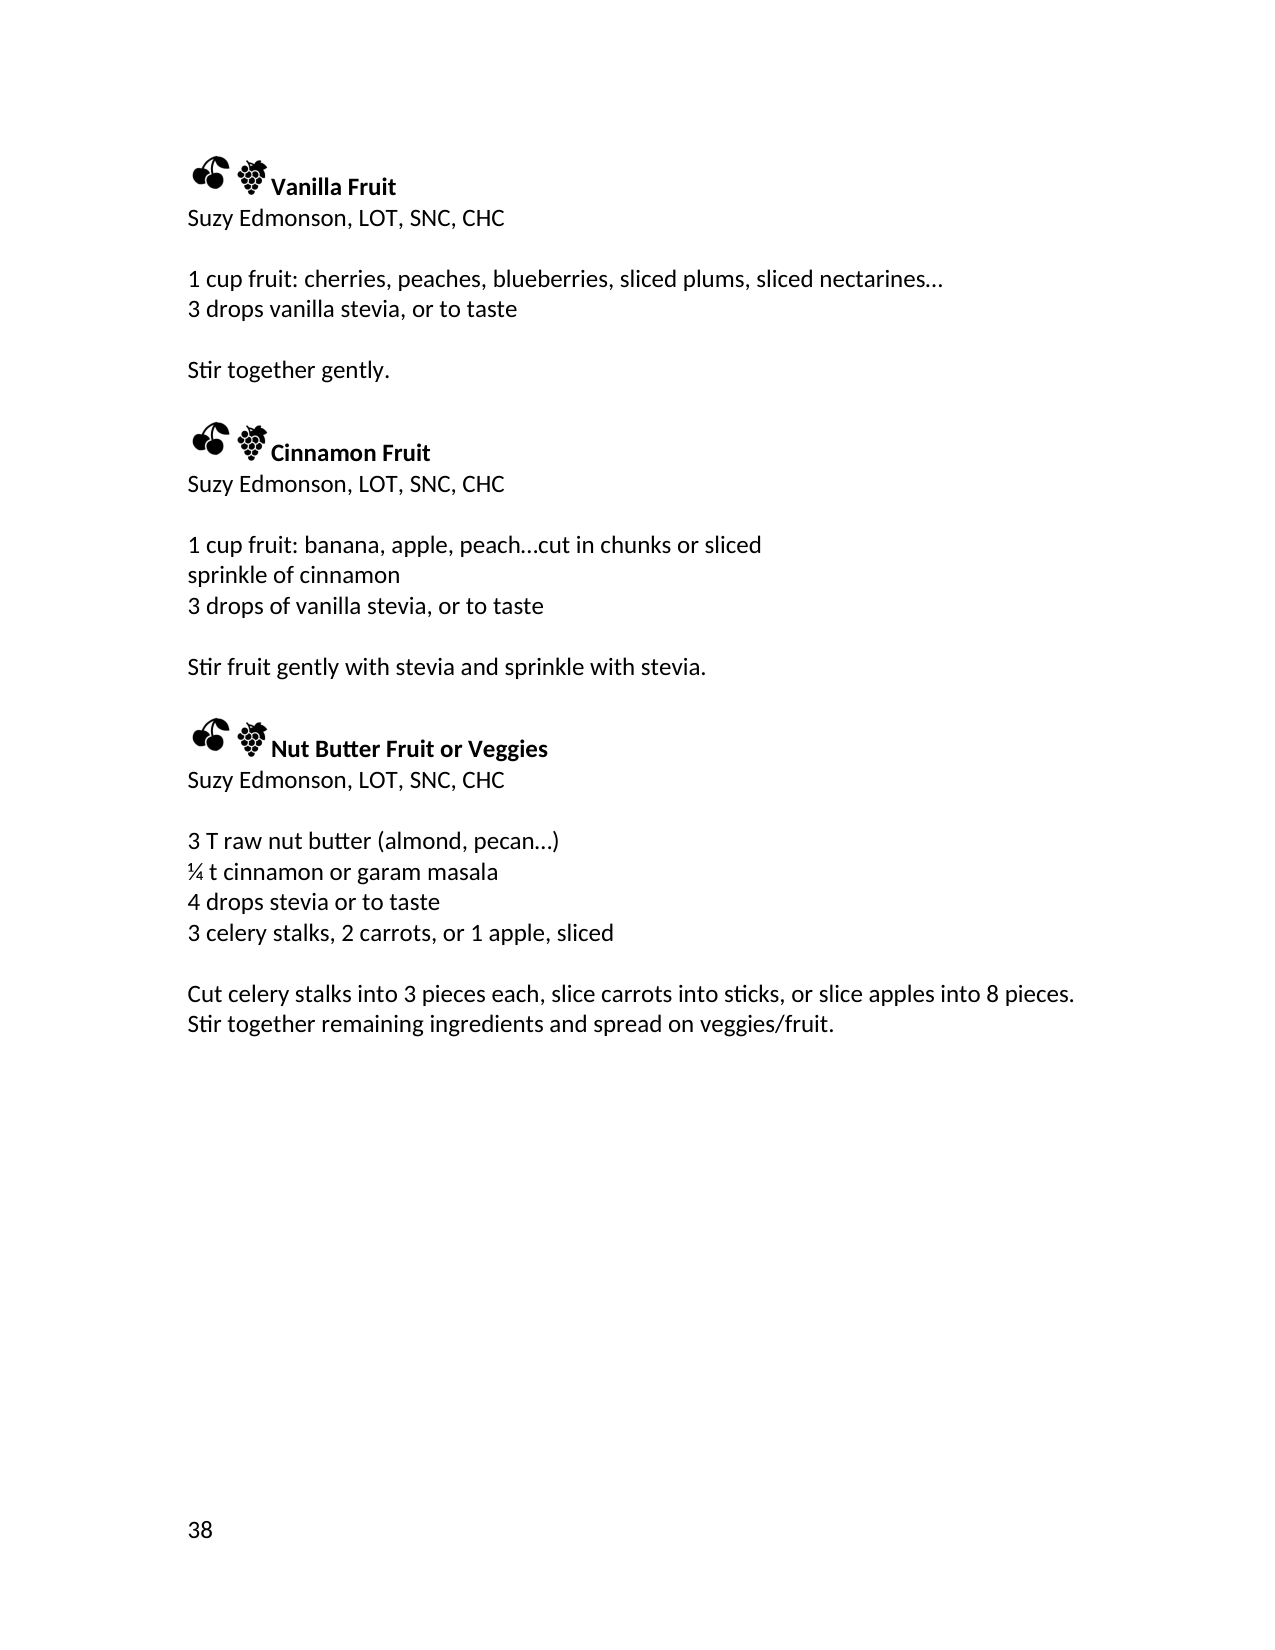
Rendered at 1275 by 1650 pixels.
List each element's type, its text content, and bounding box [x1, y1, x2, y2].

picture [187, 712, 271, 758]
text sprinkle of cinnamon [187, 559, 1087, 590]
text Cut celery stalks into 3 pieces each, slice carrots into sticks, or slice apples into 8 pieces. Stir together remaining ingredients and spread on veggies/fruit. [187, 978, 1087, 1039]
text 3 drops of vanilla stevia, or to taste [187, 590, 1087, 620]
text Stir fruit gently with stevia and sprinkle with stevia. [187, 651, 1087, 681]
text 1 cup fruit: cherries, peaches, blueberries, sliced plums, sliced nectarines… [187, 263, 1087, 294]
text 3 drops vanilla stevia, or to taste [187, 294, 1087, 324]
text 4 drops stevia or to taste [187, 886, 1087, 917]
text 3 celery stalks, 2 carrots, or 1 apple, sliced [187, 917, 1087, 947]
text 1 cup fruit: banana, apple, peach…cut in chunks or sliced [187, 529, 1087, 559]
text Nut Butter Fruit or Veggies [187, 712, 1087, 764]
text 3 T raw nut butter (almond, pecan…) [187, 825, 1087, 856]
text ¼ t cinnamon or garam masala [187, 856, 1087, 886]
text Suzy Edmonson, LOT, SNC, CHC [187, 764, 1087, 794]
text Suzy Edmonson, LOT, SNC, CHC [187, 468, 1087, 498]
text Stir together gently. [187, 355, 1087, 385]
picture [187, 150, 271, 196]
text Cinnamon Fruit [187, 416, 1087, 468]
picture [187, 415, 271, 462]
text Suzy Edmonson, LOT, SNC, CHC [187, 202, 1087, 233]
text Vanilla Fruit [187, 150, 1087, 202]
